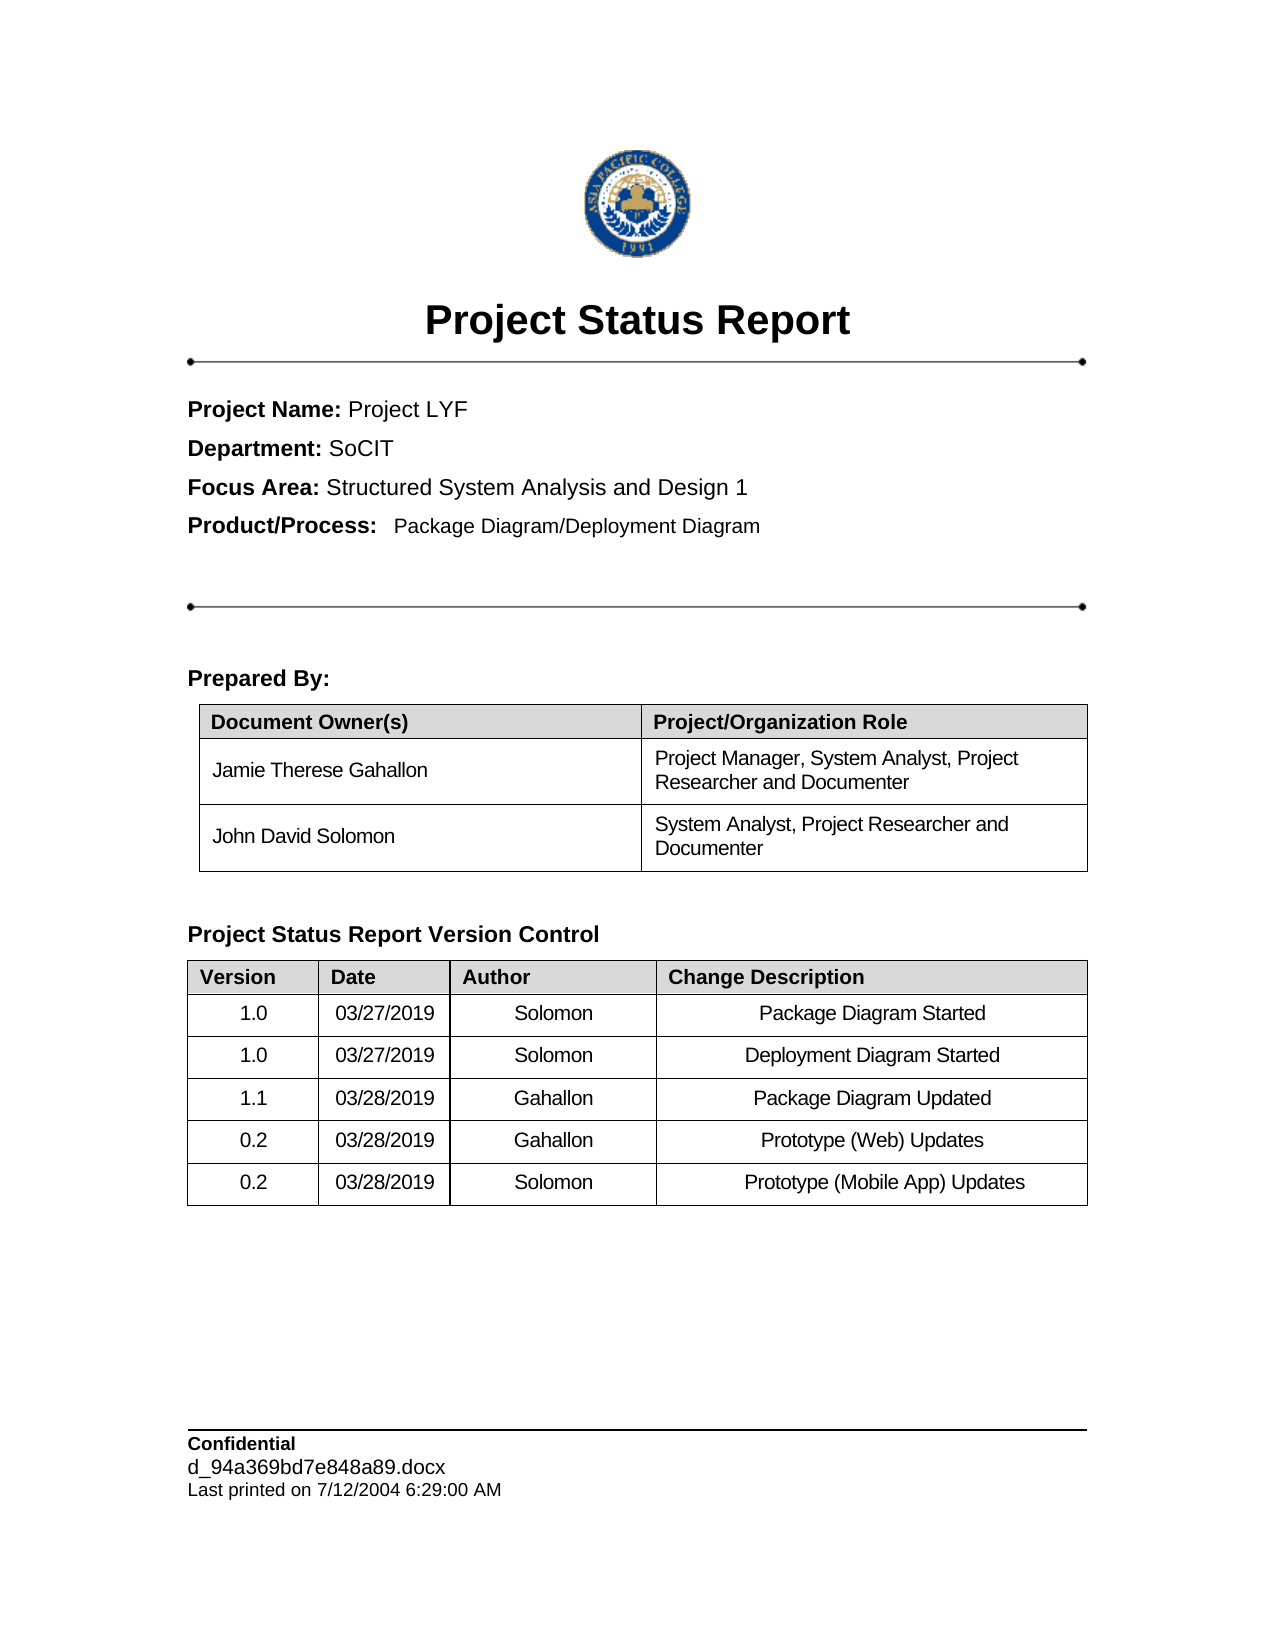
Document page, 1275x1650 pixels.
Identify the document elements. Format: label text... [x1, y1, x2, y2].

text Project Status Report Version Control [187, 921, 1087, 947]
table_cell 03/28/2019 [319, 1079, 449, 1120]
table_cell 1.1 [188, 1079, 318, 1120]
text Product/Process: Package Diagram/Deployment Diagram [187, 512, 1087, 539]
table_cell 03/27/2019 [319, 1037, 449, 1078]
table_cell Project Manager, System Analyst, Project Researcher and Documenter [642, 739, 1087, 804]
table_cell Package Diagram Started [657, 995, 1087, 1036]
table_cell Deployment Diagram Started [657, 1037, 1087, 1078]
table_cell Jamie Therese Gahallon [200, 739, 641, 804]
table_cell Gahallon [451, 1079, 656, 1120]
picture [187, 355, 1088, 371]
text Project Status Report [187, 295, 1087, 343]
table_cell Package Diagram Updated [657, 1079, 1087, 1120]
picture [187, 600, 1088, 616]
table_cell 03/28/2019 [319, 1164, 449, 1205]
table_cell 1.0 [188, 1037, 318, 1078]
table_cell John David Solomon [200, 805, 641, 871]
table_cell 03/28/2019 [319, 1121, 449, 1163]
text Project Name: Project LYF [187, 396, 1087, 422]
text Prepared By: [187, 665, 1087, 692]
table_cell System Analyst, Project Researcher and Documenter [642, 805, 1087, 871]
text Department: SoCIT [187, 435, 1087, 461]
text Focus Area: Structured System Analysis and Design 1 [187, 473, 1087, 500]
table_cell 0.2 [188, 1121, 318, 1163]
table_cell 0.2 [188, 1164, 318, 1205]
table_header Version [188, 961, 318, 993]
table_cell Solomon [451, 995, 656, 1036]
table_cell Prototype (Web) Updates [657, 1121, 1087, 1163]
table_cell Solomon [451, 1037, 656, 1078]
table_header Project/Organization Role [642, 705, 1087, 738]
table_header Document Owner(s) [200, 705, 641, 738]
table_header Date [319, 961, 449, 993]
table_cell Gahallon [451, 1121, 656, 1163]
table_cell 03/27/2019 [319, 995, 449, 1036]
table_header Change Description [657, 961, 1087, 993]
table_cell 1.0 [188, 995, 318, 1036]
table_cell Solomon [451, 1164, 656, 1205]
table_header Author [451, 961, 656, 993]
table_cell Prototype (Mobile App) Updates [657, 1164, 1087, 1205]
picture [584, 150, 691, 258]
